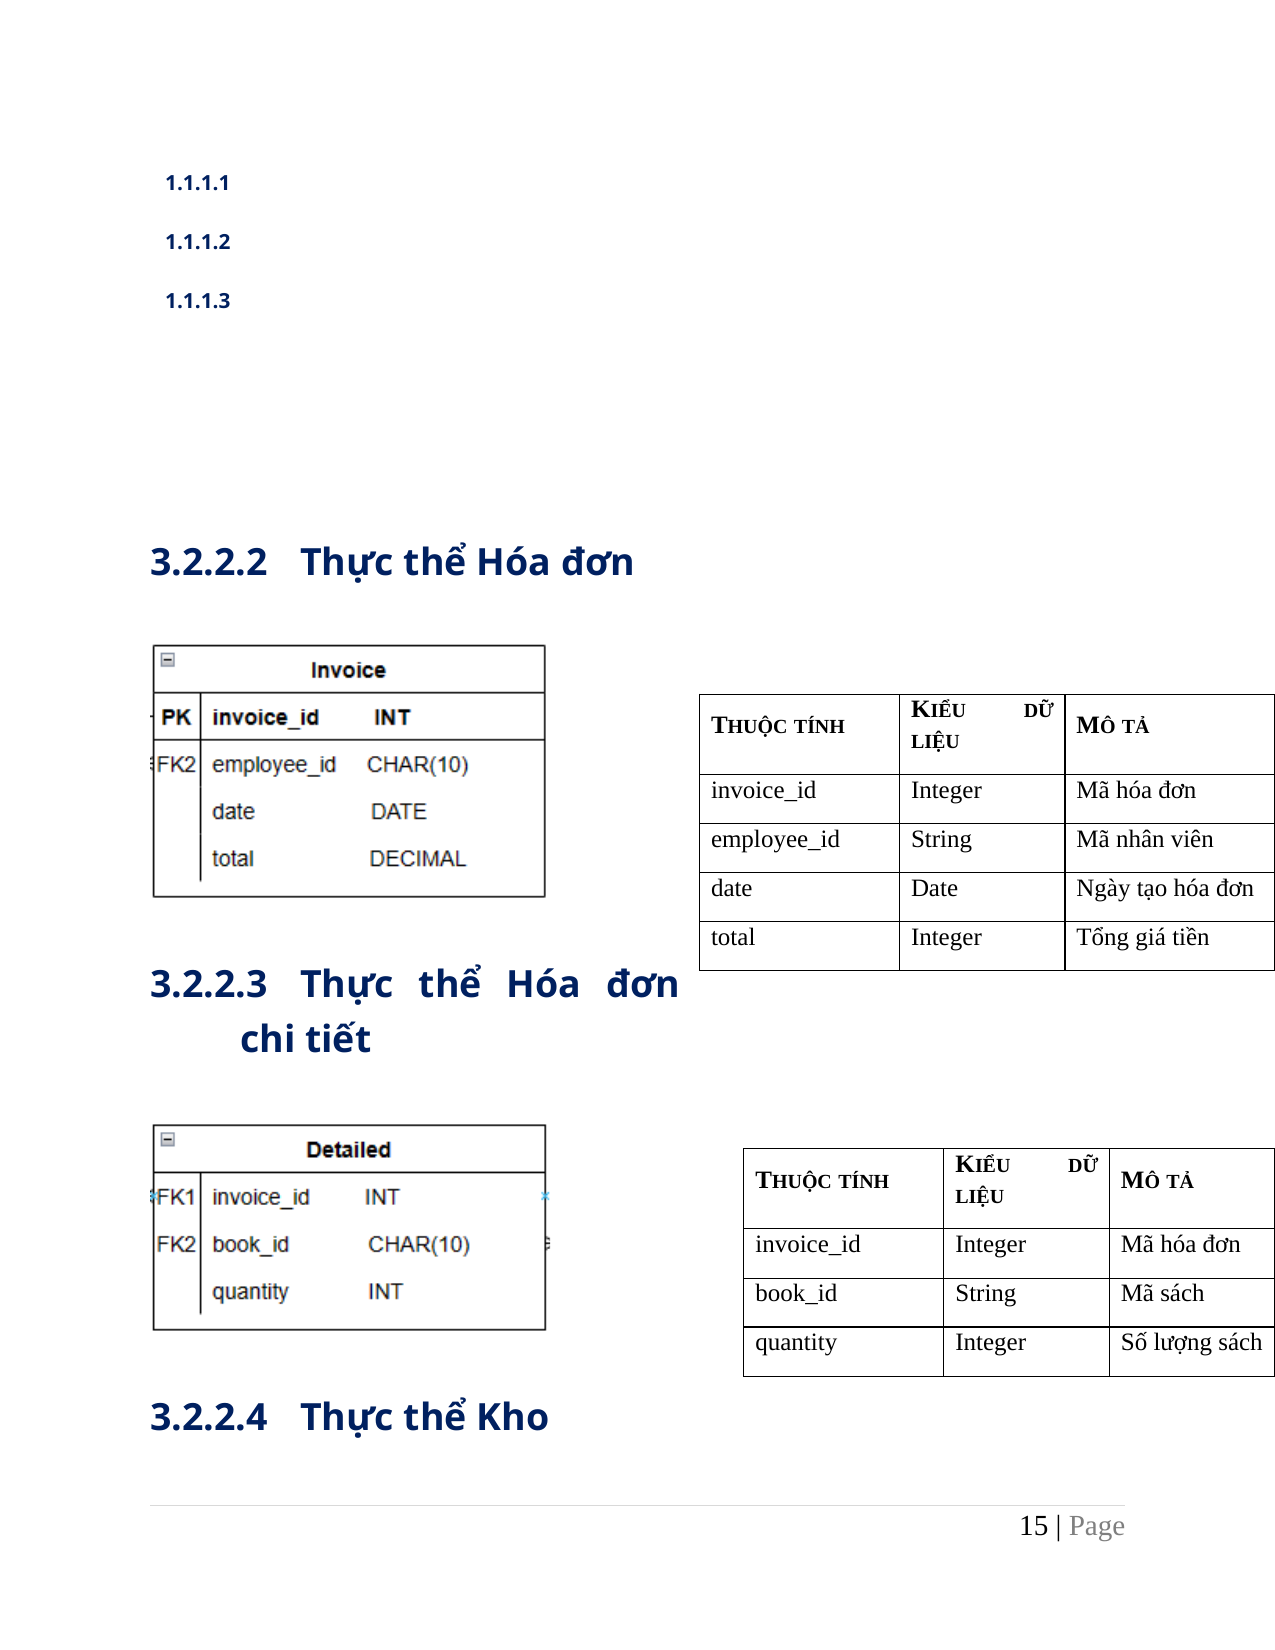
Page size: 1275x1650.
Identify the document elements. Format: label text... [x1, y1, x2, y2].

picture [150, 1120, 550, 1334]
table_cell Date [900, 873, 1064, 921]
table_cell book_id [744, 1279, 943, 1326]
table_header Kiểu dữ liệu [944, 1149, 1109, 1228]
table_header Thuộc tính [700, 695, 899, 774]
subtitle Thực thể Kho [150, 1390, 1125, 1441]
table_header Mô tả [1066, 695, 1274, 774]
subtitle Thực thể Hóa đơn chi tiết [150, 958, 1125, 1064]
table_cell Ngày tạo hóa đơn [1066, 873, 1274, 921]
table_cell invoice_id [744, 1229, 943, 1277]
table_cell date [700, 873, 899, 921]
table_cell Integer [944, 1328, 1109, 1376]
table_cell Mã nhân viên [1066, 824, 1274, 872]
table_cell total [700, 922, 899, 970]
table_cell Integer [900, 775, 1064, 823]
picture [150, 642, 549, 901]
table_cell Số lượng sách [1110, 1328, 1274, 1376]
table_cell String [944, 1279, 1109, 1326]
table_cell quantity [744, 1328, 943, 1376]
table_cell Integer [900, 922, 1064, 970]
table_cell Tổng giá tiền [1066, 922, 1274, 970]
table_cell String [900, 824, 1064, 872]
subtitle Thực thể Hóa đơn [150, 535, 1125, 586]
table_header Mô tả [1110, 1149, 1274, 1228]
table_header Kiểu dữ liệu [900, 695, 1064, 774]
table_cell employee_id [700, 824, 899, 872]
table_header Thuộc tính [744, 1149, 943, 1228]
table_cell Mã sách [1110, 1279, 1274, 1326]
table_cell Mã hóa đơn [1066, 775, 1274, 823]
table_cell invoice_id [700, 775, 899, 823]
table_cell Integer [944, 1229, 1109, 1277]
table_cell Mã hóa đơn [1110, 1229, 1274, 1277]
